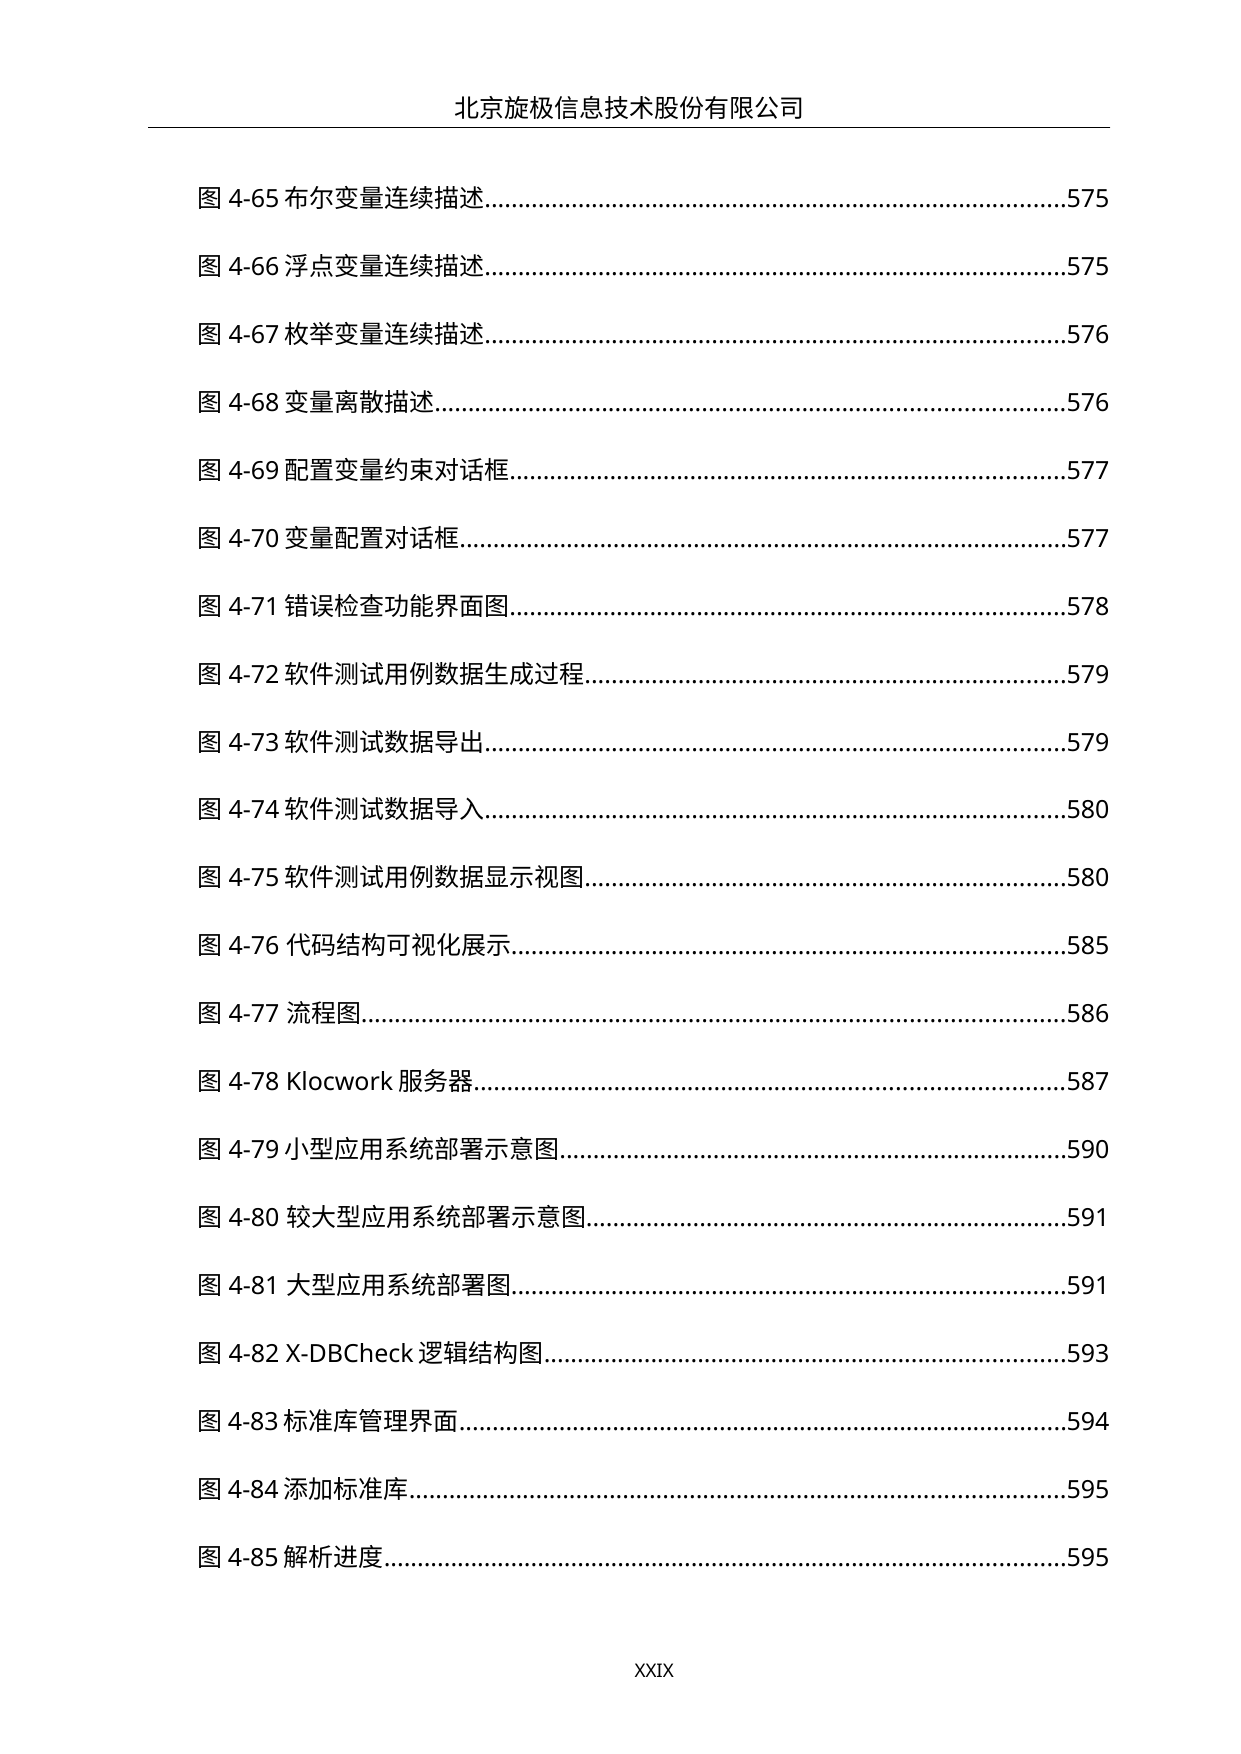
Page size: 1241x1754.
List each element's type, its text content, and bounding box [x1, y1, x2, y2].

text 图 4-73软件测试数据导出 579 [198, 706, 1110, 774]
text 图 4-78 Klocwork服务器 587 [198, 1046, 1110, 1114]
text 图 4-80 较大型应用系统部署示意图 591 [198, 1182, 1110, 1249]
text 图 4-82 X-DBCheck逻辑结构图 593 [198, 1317, 1110, 1385]
text 图 4-77 流程图 586 [198, 978, 1110, 1046]
text 图 4-79小型应用系统部署示意图 590 [198, 1114, 1110, 1182]
text 图 4-70变量配置对话框 577 [198, 502, 1110, 570]
text 图 4-66浮点变量连续描述 575 [198, 231, 1110, 299]
text 图 4-67枚举变量连续描述 576 [198, 299, 1110, 367]
text 图 4-74软件测试数据导入 580 [198, 774, 1110, 842]
text 图 4-68变量离散描述 576 [198, 367, 1110, 434]
text 图 4-71错误检查功能界面图 578 [198, 570, 1110, 638]
text 图 4-81 大型应用系统部署图 591 [198, 1249, 1110, 1317]
text 图 4-69配置变量约束对话框 577 [198, 434, 1110, 502]
text 图 4-72软件测试用例数据生成过程 579 [198, 638, 1110, 706]
text 图 4-76 代码结构可视化展示 585 [198, 910, 1110, 978]
text 图4-84添加标准库 595 [198, 1453, 1110, 1521]
text 图 4-75软件测试用例数据显示视图 580 [198, 842, 1110, 910]
text 图 4-65布尔变量连续描述 575 [198, 163, 1110, 231]
text 图4-83标准库管理界面 594 [198, 1385, 1110, 1453]
text 图4-85解析进度 595 [198, 1521, 1110, 1589]
